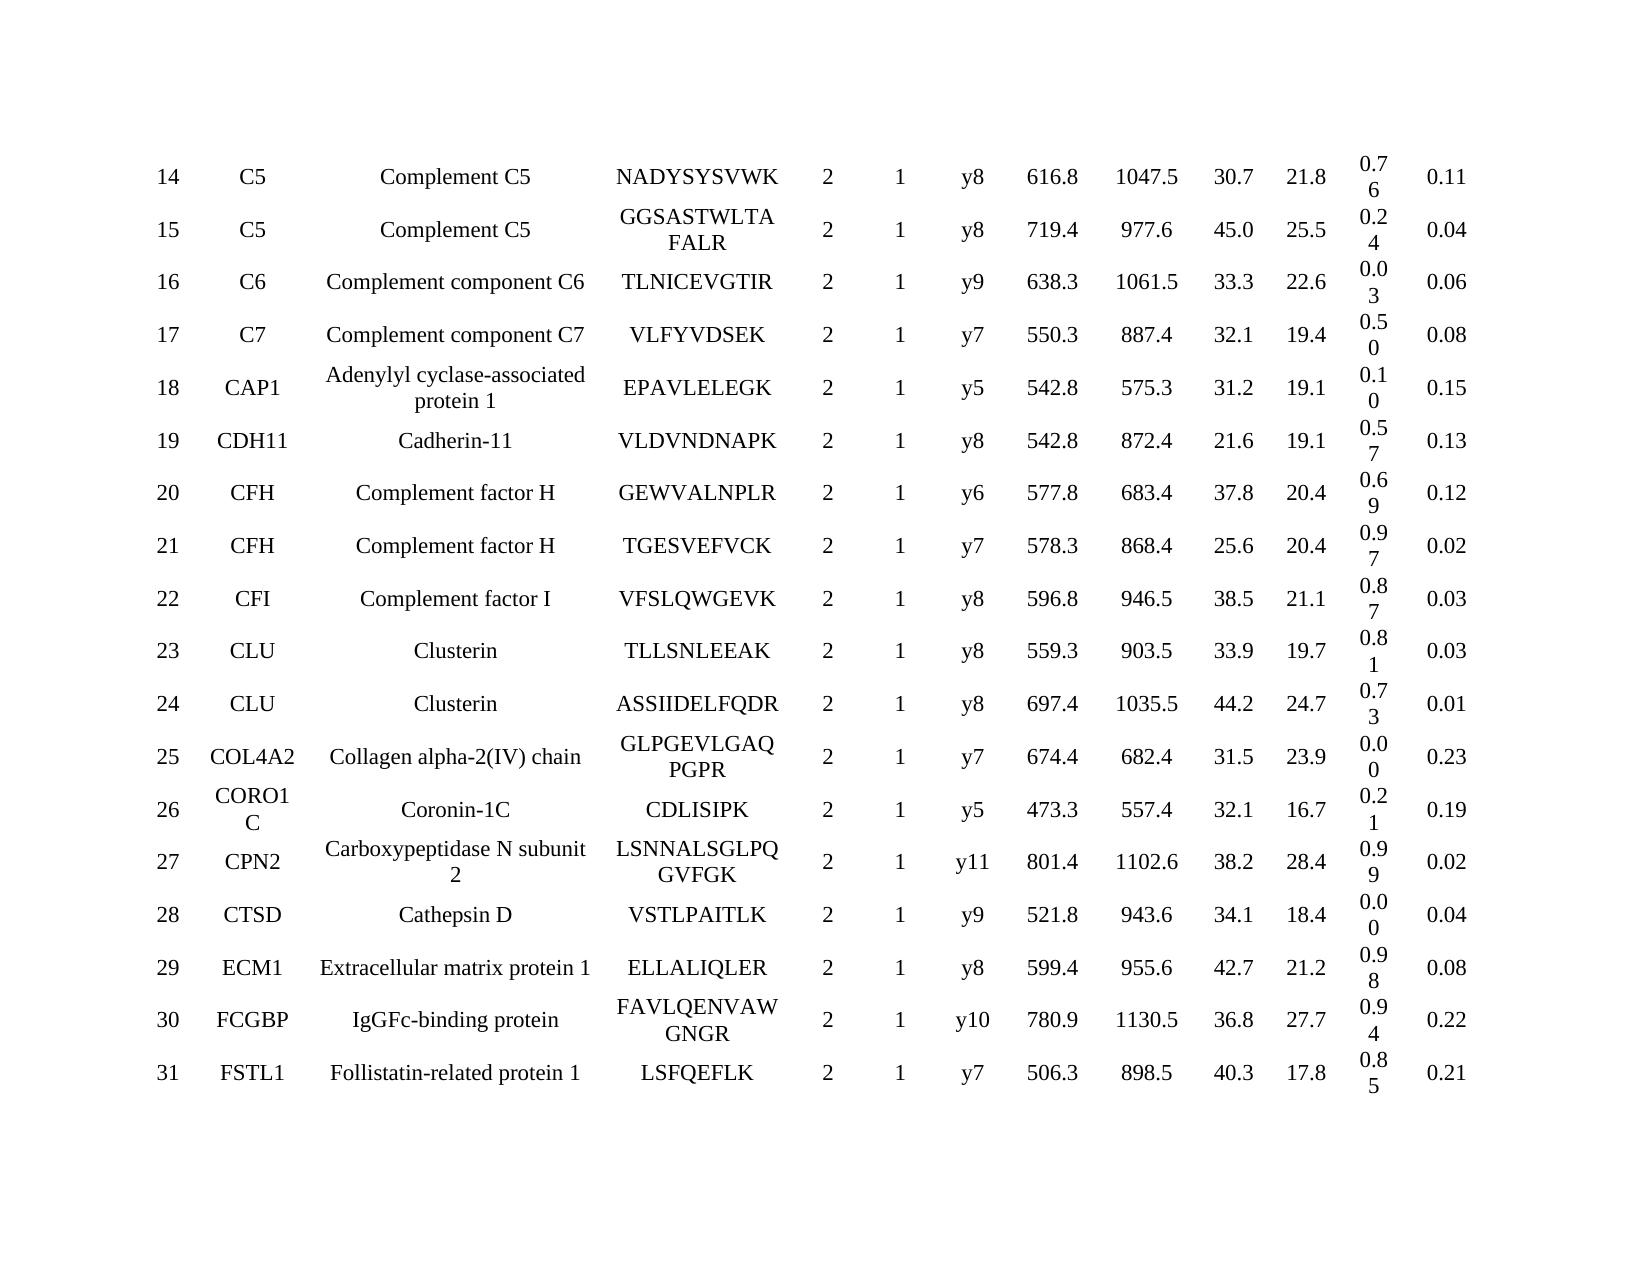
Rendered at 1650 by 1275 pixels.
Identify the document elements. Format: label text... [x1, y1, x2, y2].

table_cell 0.98 [1343, 941, 1405, 993]
table_cell 506.3 [1009, 1046, 1096, 1099]
table_cell 1 [864, 993, 936, 1046]
table_cell 19.1 [1270, 414, 1342, 466]
table_cell FSTL1 [197, 1046, 308, 1099]
table_cell 22 [139, 572, 197, 624]
table_cell Clusterin [308, 677, 603, 730]
table_cell y11 [936, 835, 1009, 888]
table_cell 946.5 [1096, 572, 1197, 624]
table_cell 0.99 [1343, 835, 1405, 888]
table_cell 542.8 [1009, 414, 1096, 466]
table_cell 1130.5 [1096, 993, 1197, 1046]
table_cell GEWVALNPLR [603, 466, 792, 519]
table_cell 21.2 [1270, 941, 1342, 993]
table_cell 19.1 [1270, 361, 1342, 413]
table_cell 25.6 [1198, 519, 1270, 572]
table_cell 1 [864, 941, 936, 993]
table_cell Complement C5 [308, 203, 603, 255]
table_cell 15 [139, 203, 197, 255]
table_cell 2 [792, 308, 864, 361]
table_cell IgGFc-binding protein [308, 993, 603, 1046]
table_cell y6 [936, 466, 1009, 519]
table_cell CAP1 [197, 361, 308, 413]
table_cell 0.15 [1405, 361, 1489, 413]
table_cell 31 [139, 1046, 197, 1099]
table_cell TLNICEVGTIR [603, 255, 792, 308]
table_cell y8 [936, 203, 1009, 255]
table_cell ECM1 [197, 941, 308, 993]
table_cell 542.8 [1009, 361, 1096, 413]
table_cell y8 [936, 624, 1009, 677]
table_cell 0.01 [1405, 677, 1489, 730]
table_cell 0.73 [1343, 677, 1405, 730]
table_cell 2 [792, 414, 864, 466]
table_cell 559.3 [1009, 624, 1096, 677]
table_cell LSNNALSGLPQGVFGK [603, 835, 792, 888]
table_cell 45.0 [1198, 203, 1270, 255]
table_cell 903.5 [1096, 624, 1197, 677]
table_cell CLU [197, 624, 308, 677]
table_cell 1 [864, 677, 936, 730]
table_cell 36.8 [1198, 993, 1270, 1046]
table_cell y7 [936, 1046, 1009, 1099]
table_cell 1 [864, 835, 936, 888]
table_cell 30 [139, 993, 197, 1046]
table_cell 719.4 [1009, 203, 1096, 255]
table_cell 31.5 [1198, 730, 1270, 782]
table_cell GLPGEVLGAQPGPR [603, 730, 792, 782]
table_cell 473.3 [1009, 783, 1096, 835]
table_cell 1 [864, 888, 936, 941]
table_cell Adenylyl cyclase-associated protein 1 [308, 361, 603, 413]
table_cell 25 [139, 730, 197, 782]
table_cell 32.1 [1198, 783, 1270, 835]
table_cell Follistatin-related protein 1 [308, 1046, 603, 1099]
table_cell y7 [936, 519, 1009, 572]
table_cell 0.06 [1405, 255, 1489, 308]
table_cell LSFQEFLK [603, 1046, 792, 1099]
table_cell 17.8 [1270, 1046, 1342, 1099]
table_cell 33.3 [1198, 255, 1270, 308]
table_cell 0.12 [1405, 466, 1489, 519]
table_cell 34.1 [1198, 888, 1270, 941]
table_cell 2 [792, 361, 864, 413]
table_cell y5 [936, 361, 1009, 413]
table_cell 0.13 [1405, 414, 1489, 466]
table_cell 0.94 [1343, 993, 1405, 1046]
table_cell 577.8 [1009, 466, 1096, 519]
table_cell FCGBP [197, 993, 308, 1046]
table_cell 2 [792, 993, 864, 1046]
table_cell 557.4 [1096, 783, 1197, 835]
table_cell C7 [197, 308, 308, 361]
table_cell 32.1 [1198, 308, 1270, 361]
table_cell 682.4 [1096, 730, 1197, 782]
table_cell 1 [864, 730, 936, 782]
table_cell 898.5 [1096, 1046, 1197, 1099]
table_cell 0.19 [1405, 783, 1489, 835]
table_cell 1102.6 [1096, 835, 1197, 888]
table_cell CPN2 [197, 835, 308, 888]
table_cell CFH [197, 519, 308, 572]
table_cell 40.3 [1198, 1046, 1270, 1099]
table_cell Clusterin [308, 624, 603, 677]
table_cell C5 [197, 150, 308, 203]
table_cell COL4A2 [197, 730, 308, 782]
table_cell 801.4 [1009, 835, 1096, 888]
table_cell 38.5 [1198, 572, 1270, 624]
table_cell Extracellular matrix protein 1 [308, 941, 603, 993]
table_cell 1 [864, 414, 936, 466]
table_cell 21.6 [1198, 414, 1270, 466]
table_cell 27.7 [1270, 993, 1342, 1046]
table_cell FAVLQENVAWGNGR [603, 993, 792, 1046]
table_cell 2 [792, 255, 864, 308]
table_cell 0.04 [1405, 888, 1489, 941]
table_cell 21 [139, 519, 197, 572]
table_cell 1 [864, 361, 936, 413]
table_cell 1 [864, 572, 936, 624]
table_cell 0.22 [1405, 993, 1489, 1046]
table_cell 1 [864, 150, 936, 203]
table_cell 674.4 [1009, 730, 1096, 782]
table_cell 0.81 [1343, 624, 1405, 677]
table_cell 2 [792, 677, 864, 730]
table_cell 2 [792, 941, 864, 993]
table_cell 0.02 [1405, 835, 1489, 888]
table_cell 1 [864, 308, 936, 361]
table_cell 20.4 [1270, 519, 1342, 572]
table_cell 0.00 [1343, 730, 1405, 782]
table_cell CFI [197, 572, 308, 624]
table_cell 697.4 [1009, 677, 1096, 730]
table_cell Complement component C6 [308, 255, 603, 308]
table_cell 17 [139, 308, 197, 361]
table_cell 1047.5 [1096, 150, 1197, 203]
table_cell 19.4 [1270, 308, 1342, 361]
table_cell 18.4 [1270, 888, 1342, 941]
table_cell 22.6 [1270, 255, 1342, 308]
table_cell 1 [864, 466, 936, 519]
table_cell 2 [792, 203, 864, 255]
table_cell C5 [197, 203, 308, 255]
table_cell 2 [792, 888, 864, 941]
table_cell 38.2 [1198, 835, 1270, 888]
table_cell 28 [139, 888, 197, 941]
table_cell 2 [792, 835, 864, 888]
table_cell GGSASTWLTAFALR [603, 203, 792, 255]
table_cell 0.69 [1343, 466, 1405, 519]
table_cell 33.9 [1198, 624, 1270, 677]
table_cell y7 [936, 730, 1009, 782]
table_cell 2 [792, 519, 864, 572]
table_cell y8 [936, 941, 1009, 993]
table_cell y8 [936, 677, 1009, 730]
table_cell ASSIIDELFQDR [603, 677, 792, 730]
table_cell Complement factor I [308, 572, 603, 624]
table_cell 21.1 [1270, 572, 1342, 624]
table_cell 1 [864, 1046, 936, 1099]
table_cell Coronin-1C [308, 783, 603, 835]
table_cell 23 [139, 624, 197, 677]
table_cell Carboxypeptidase N subunit 2 [308, 835, 603, 888]
table_cell 0.11 [1405, 150, 1489, 203]
table_cell VLDVNDNAPK [603, 414, 792, 466]
table_cell 27 [139, 835, 197, 888]
table_cell 0.03 [1343, 255, 1405, 308]
table_cell 0.76 [1343, 150, 1405, 203]
table_cell y8 [936, 414, 1009, 466]
table_cell ELLALIQLER [603, 941, 792, 993]
table_cell 37.8 [1198, 466, 1270, 519]
table_cell TGESVEFVCK [603, 519, 792, 572]
table_cell 0.03 [1405, 624, 1489, 677]
table_cell Cathepsin D [308, 888, 603, 941]
table_cell 23.9 [1270, 730, 1342, 782]
table_cell y5 [936, 783, 1009, 835]
table_cell 575.3 [1096, 361, 1197, 413]
table_cell Cadherin-11 [308, 414, 603, 466]
table_cell 21.8 [1270, 150, 1342, 203]
table_cell VLFYVDSEK [603, 308, 792, 361]
table_cell y9 [936, 888, 1009, 941]
table_cell 977.6 [1096, 203, 1197, 255]
table_cell 20 [139, 466, 197, 519]
table_cell 0.04 [1405, 203, 1489, 255]
table_cell VFSLQWGEVK [603, 572, 792, 624]
table_cell 780.9 [1009, 993, 1096, 1046]
table_cell C6 [197, 255, 308, 308]
table_cell 44.2 [1198, 677, 1270, 730]
table_cell 30.7 [1198, 150, 1270, 203]
table_cell Complement C5 [308, 150, 603, 203]
table_cell 1 [864, 255, 936, 308]
table_cell 868.4 [1096, 519, 1197, 572]
table_cell 0.24 [1343, 203, 1405, 255]
table_cell 1 [864, 203, 936, 255]
table_cell CORO1C [197, 783, 308, 835]
table_cell 0.87 [1343, 572, 1405, 624]
table_cell 29 [139, 941, 197, 993]
table_cell 0.21 [1343, 783, 1405, 835]
table_cell 955.6 [1096, 941, 1197, 993]
table_cell 0.50 [1343, 308, 1405, 361]
table_cell 638.3 [1009, 255, 1096, 308]
table_cell 18 [139, 361, 197, 413]
table_cell 2 [792, 624, 864, 677]
table_cell 616.8 [1009, 150, 1096, 203]
table_cell 24.7 [1270, 677, 1342, 730]
table_cell 0.10 [1343, 361, 1405, 413]
table_cell 31.2 [1198, 361, 1270, 413]
table_cell 0.23 [1405, 730, 1489, 782]
table_cell 2 [792, 783, 864, 835]
table_cell 1 [864, 783, 936, 835]
table_cell y7 [936, 308, 1009, 361]
table_cell VSTLPAITLK [603, 888, 792, 941]
table_cell y8 [936, 572, 1009, 624]
table_cell NADYSYSVWK [603, 150, 792, 203]
table_cell 14 [139, 150, 197, 203]
table_cell 550.3 [1009, 308, 1096, 361]
table_cell 0.21 [1405, 1046, 1489, 1099]
table_cell EPAVLELEGK [603, 361, 792, 413]
table_cell 2 [792, 466, 864, 519]
table_cell 683.4 [1096, 466, 1197, 519]
table_cell 2 [792, 150, 864, 203]
table_cell 2 [792, 1046, 864, 1099]
table_cell 1 [864, 519, 936, 572]
table_cell 16.7 [1270, 783, 1342, 835]
table_cell 19.7 [1270, 624, 1342, 677]
table_cell Collagen alpha-2(IV) chain [308, 730, 603, 782]
table_cell CDH11 [197, 414, 308, 466]
table_cell 578.3 [1009, 519, 1096, 572]
table_cell 2 [792, 572, 864, 624]
table_cell y10 [936, 993, 1009, 1046]
table_cell 596.8 [1009, 572, 1096, 624]
table_cell 16 [139, 255, 197, 308]
table_cell 887.4 [1096, 308, 1197, 361]
table_cell TLLSNLEEAK [603, 624, 792, 677]
table_cell 521.8 [1009, 888, 1096, 941]
table_cell 0.08 [1405, 308, 1489, 361]
table_cell 1061.5 [1096, 255, 1197, 308]
table_cell 599.4 [1009, 941, 1096, 993]
table_cell 20.4 [1270, 466, 1342, 519]
table_cell 0.08 [1405, 941, 1489, 993]
table_cell 26 [139, 783, 197, 835]
table_cell 0.57 [1343, 414, 1405, 466]
table_cell 0.02 [1405, 519, 1489, 572]
table_cell 872.4 [1096, 414, 1197, 466]
table_cell 2 [792, 730, 864, 782]
table_cell CFH [197, 466, 308, 519]
table_cell y9 [936, 255, 1009, 308]
table_cell CDLISIPK [603, 783, 792, 835]
table_cell 0.85 [1343, 1046, 1405, 1099]
table_cell 0.03 [1405, 572, 1489, 624]
table_cell Complement component C7 [308, 308, 603, 361]
table_cell Complement factor H [308, 466, 603, 519]
table_cell CLU [197, 677, 308, 730]
table_cell CTSD [197, 888, 308, 941]
table_cell 1035.5 [1096, 677, 1197, 730]
table_cell 1 [864, 624, 936, 677]
table_cell 42.7 [1198, 941, 1270, 993]
table_cell 28.4 [1270, 835, 1342, 888]
table_cell 0.97 [1343, 519, 1405, 572]
table_cell y8 [936, 150, 1009, 203]
table_cell 25.5 [1270, 203, 1342, 255]
table_cell 0.00 [1343, 888, 1405, 941]
table_cell 24 [139, 677, 197, 730]
table_cell 943.6 [1096, 888, 1197, 941]
table_cell Complement factor H [308, 519, 603, 572]
table_cell 19 [139, 414, 197, 466]
